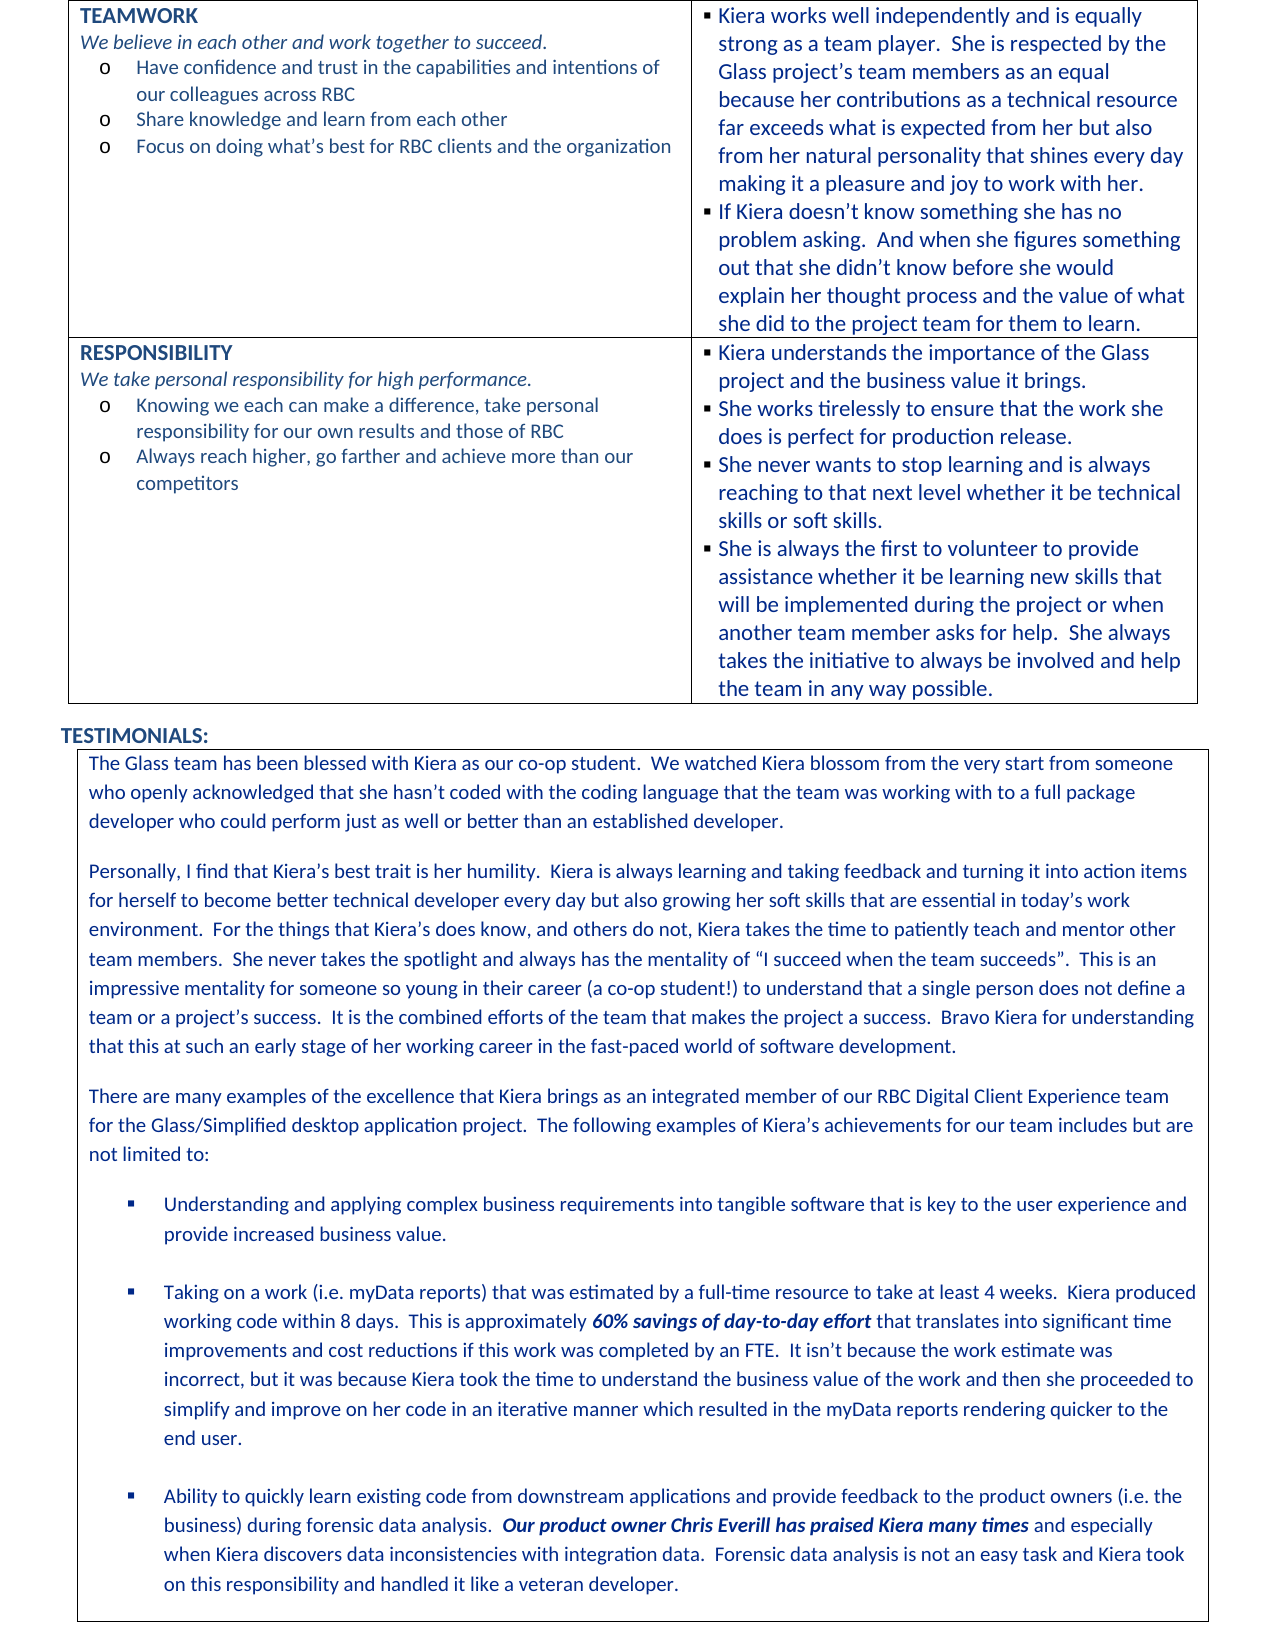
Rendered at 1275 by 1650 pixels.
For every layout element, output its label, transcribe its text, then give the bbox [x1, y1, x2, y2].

table_cell RESPONSIBILITY We take personal responsibility for high performance. Knowing we each can make a difference, take personal responsibility for our own results and those of RBC Always reach higher, go farther and achieve more than our competitors [69, 338, 691, 703]
table_cell Kiera works well independently and is equally strong as a team player. She is respected by the Glass project’s team members as an equal because her contributions as a technical resource far exceeds what is expected from her but also from her natural personality that shines every day making it a pleasure and joy to work with her. If Kiera doesn’t know something she has no problem asking. And when she figures something out that she didn’t know before she would explain her thought process and the value of what she did to the project team for them to learn. [692, 1, 1197, 337]
text TESTIMONIALS: [56, 721, 1209, 749]
table_cell TEAMWORK We believe in each other and work together to succeed. Have confidence and trust in the capabilities and intentions of our colleagues across RBC Share knowledge and learn from each other Focus on doing what’s best for RBC clients and the organization [69, 1, 691, 337]
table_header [78, 750, 1208, 1621]
table_cell Kiera understands the importance of the Glass project and the business value it brings. She works tirelessly to ensure that the work she does is perfect for production release. She never wants to stop learning and is always reaching to that next level whether it be technical skills or soft skills. She is always the first to volunteer to provide assistance whether it be learning new skills that will be implemented during the project or when another team member asks for help. She always takes the initiative to always be involved and help the team in any way possible. [692, 338, 1197, 703]
